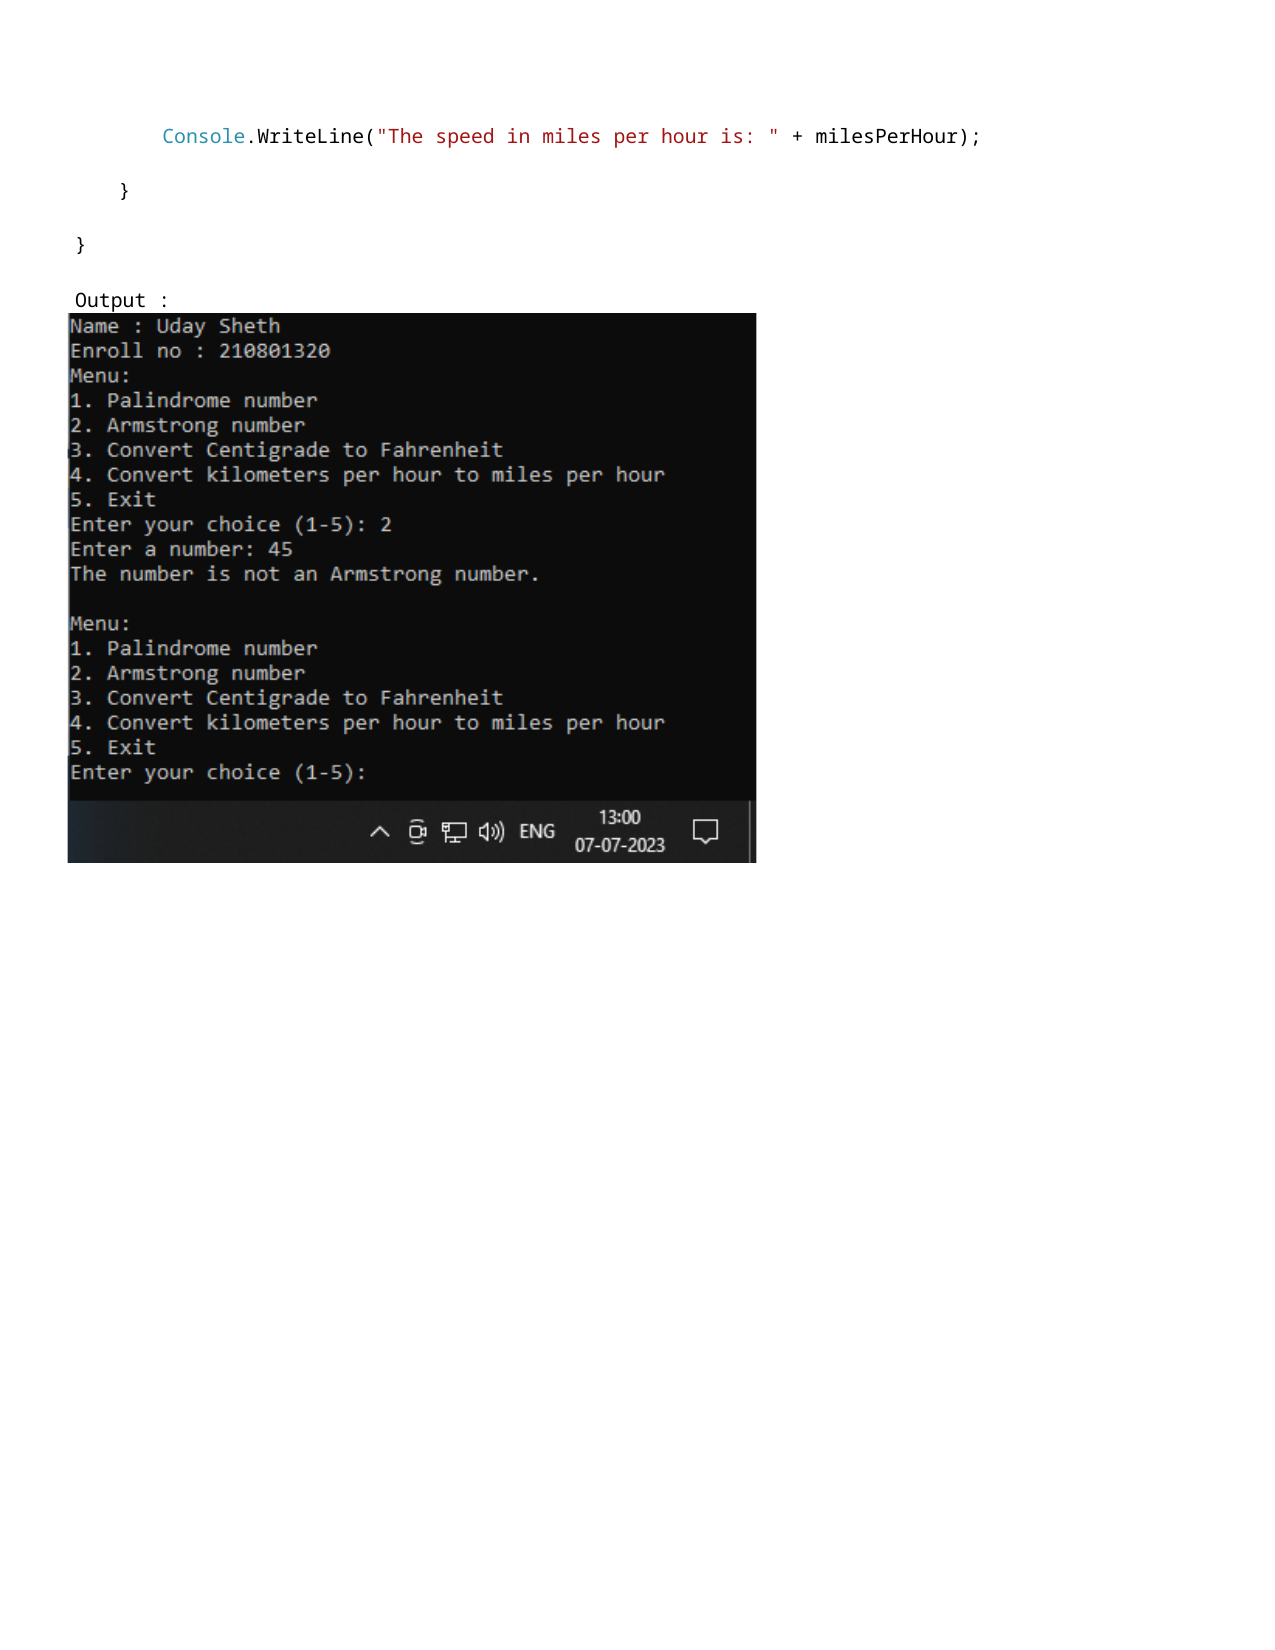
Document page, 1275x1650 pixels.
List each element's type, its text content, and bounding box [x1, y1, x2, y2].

text Output : [75, 286, 1181, 313]
picture [67, 313, 757, 863]
text } [118, 176, 1181, 203]
text Console.WriteLine("The speed in miles per hour is: " + milesPerHour); [162, 122, 1181, 149]
text } [75, 231, 1181, 257]
